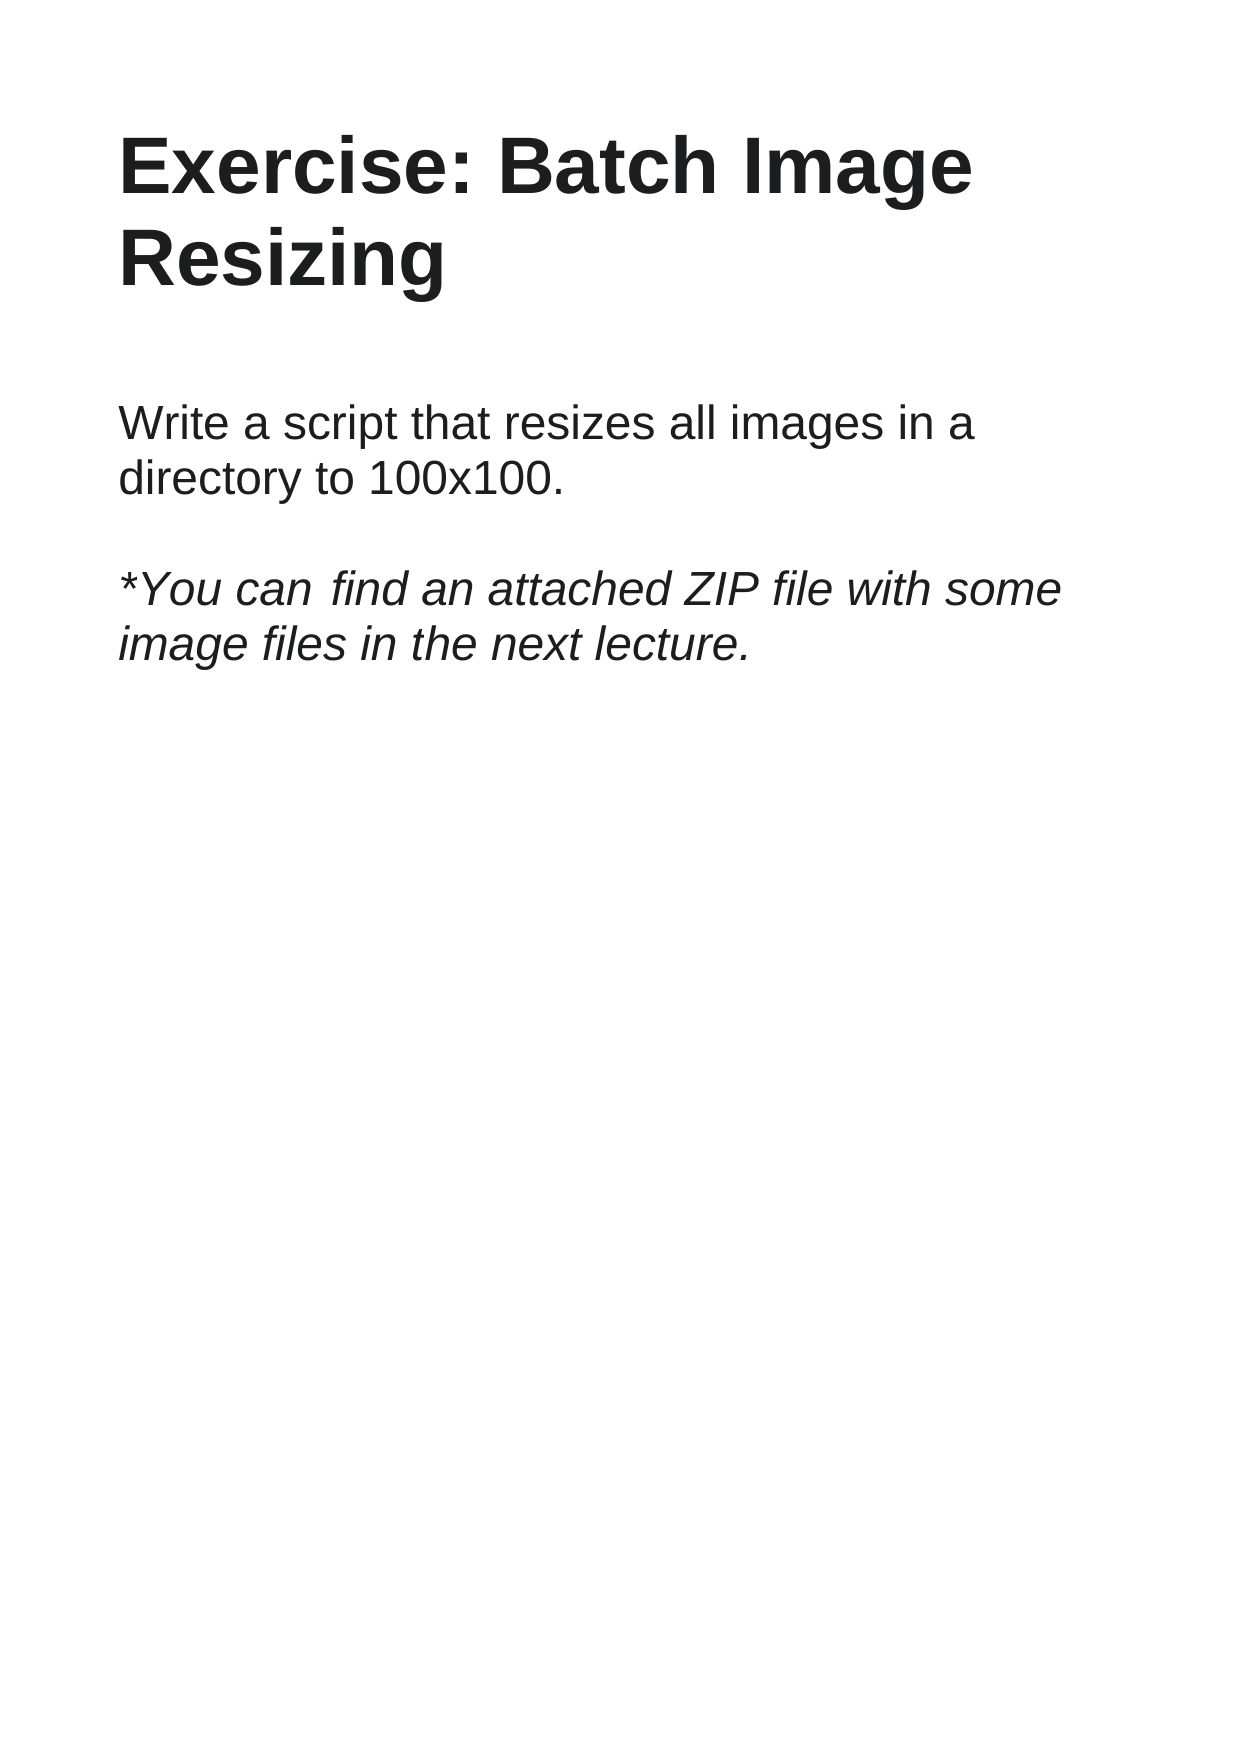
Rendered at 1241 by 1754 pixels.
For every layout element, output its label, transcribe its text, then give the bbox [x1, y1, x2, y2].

text Exercise: Batch Image Resizing [448, 118, 1122, 302]
text *You can find an attached ZIP file with some image files in the next lecture. [752, 560, 1122, 670]
text Write a script that resizes all images in a directory to 100x100. [566, 395, 1122, 505]
